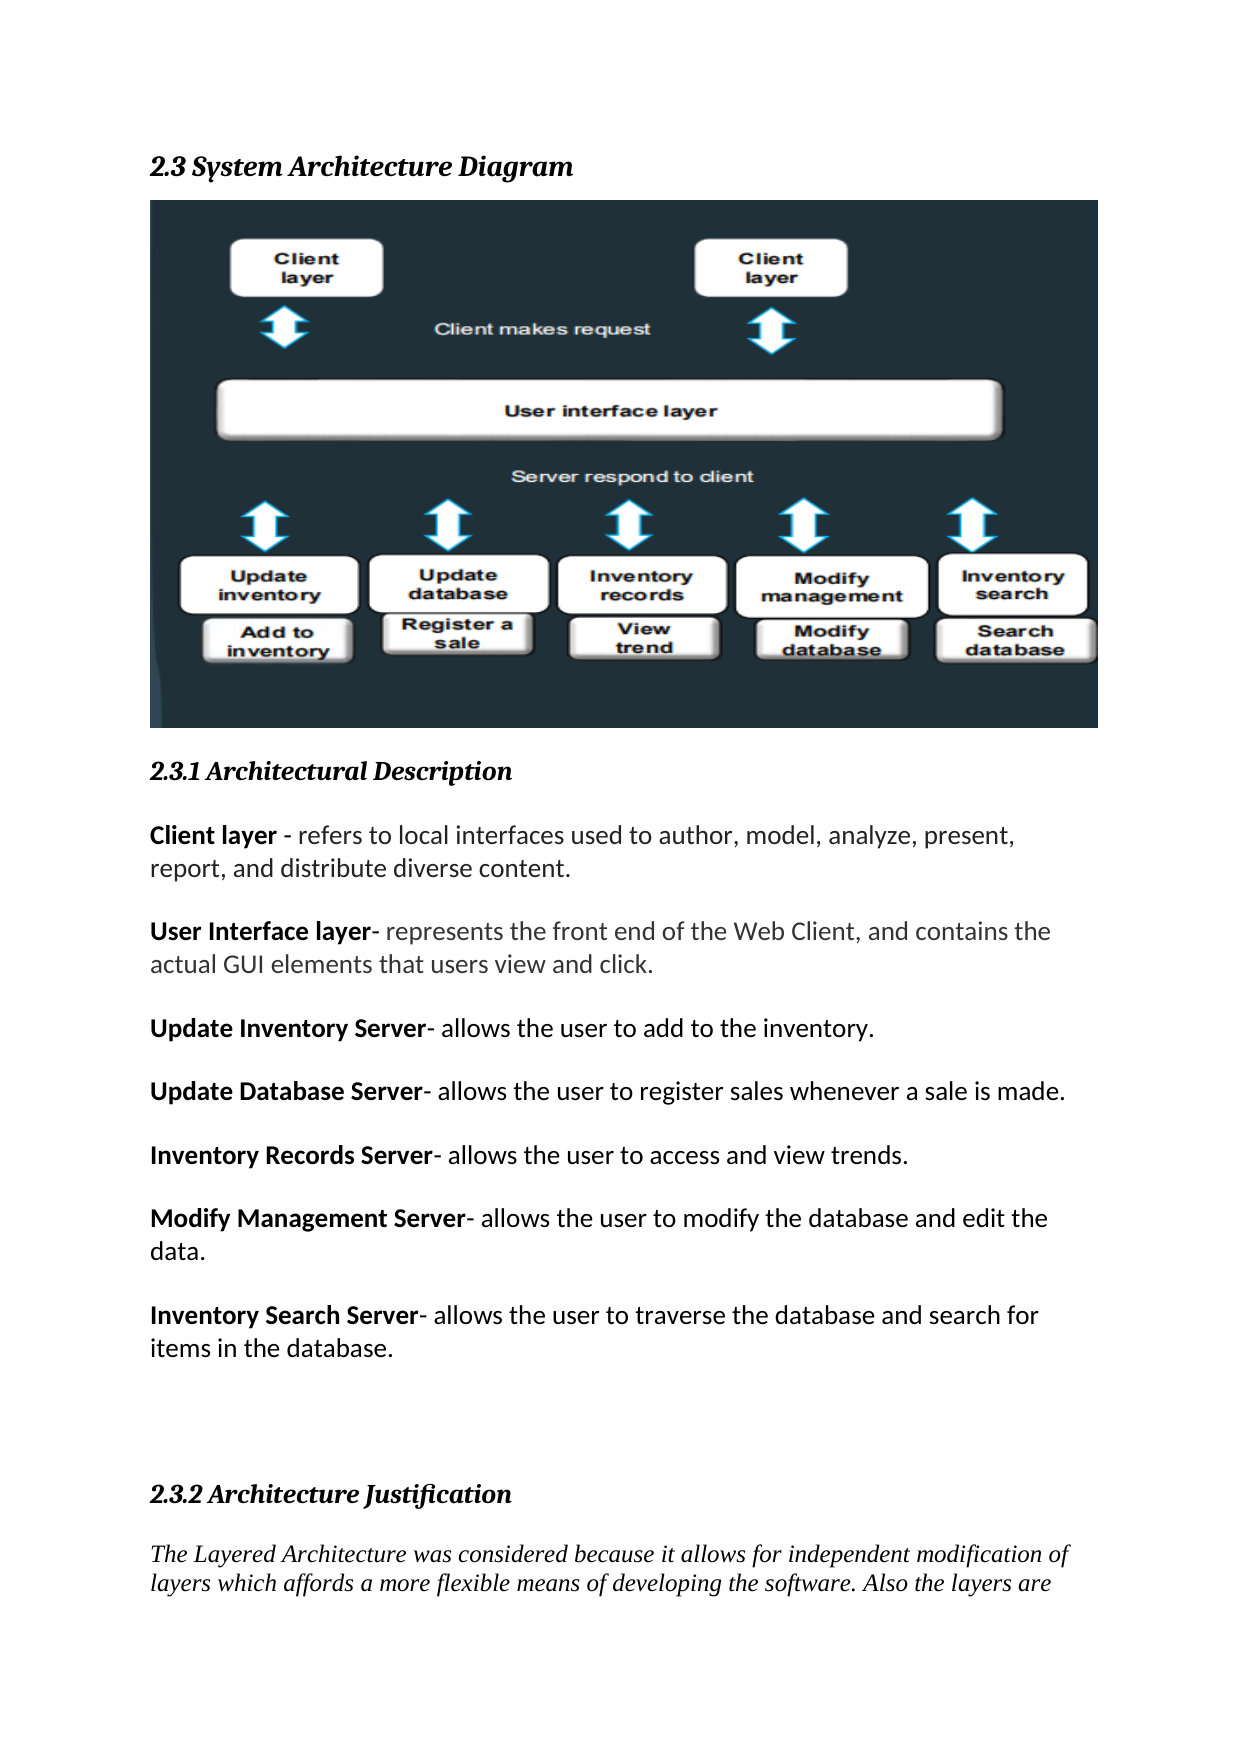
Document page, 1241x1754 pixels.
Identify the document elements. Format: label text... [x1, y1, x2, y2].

text Inventory Records Server- allows the user to access and view trends. [150, 1138, 1090, 1171]
text User Interface layer- represents the front end of the Web Client, and contains the actual GUI elements that users view and click. [150, 914, 1090, 980]
text 2.3.2 Architecture Justification [150, 1479, 1090, 1510]
text Client layer - refers to local interfaces used to author, model, analyze, present, report, and distribute diverse content. [572, 818, 1090, 884]
text Update Database Server- allows the user to register sales whenever a sale is made. [150, 1074, 1090, 1107]
text Update Inventory Server- allows the user to add to the inventory. [150, 1011, 1090, 1044]
picture [150, 200, 1098, 728]
text Inventory Search Server- allows the user to traverse the database and search for items in the database. [150, 1298, 1090, 1364]
subtitle 2.3 System Architecture Diagram [150, 150, 1090, 183]
text Modify Management Server- allows the user to modify the database and edit the data. [150, 1202, 1090, 1268]
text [150, 1510, 1090, 1597]
text 2.3.1 Architectural Description [150, 756, 1090, 787]
